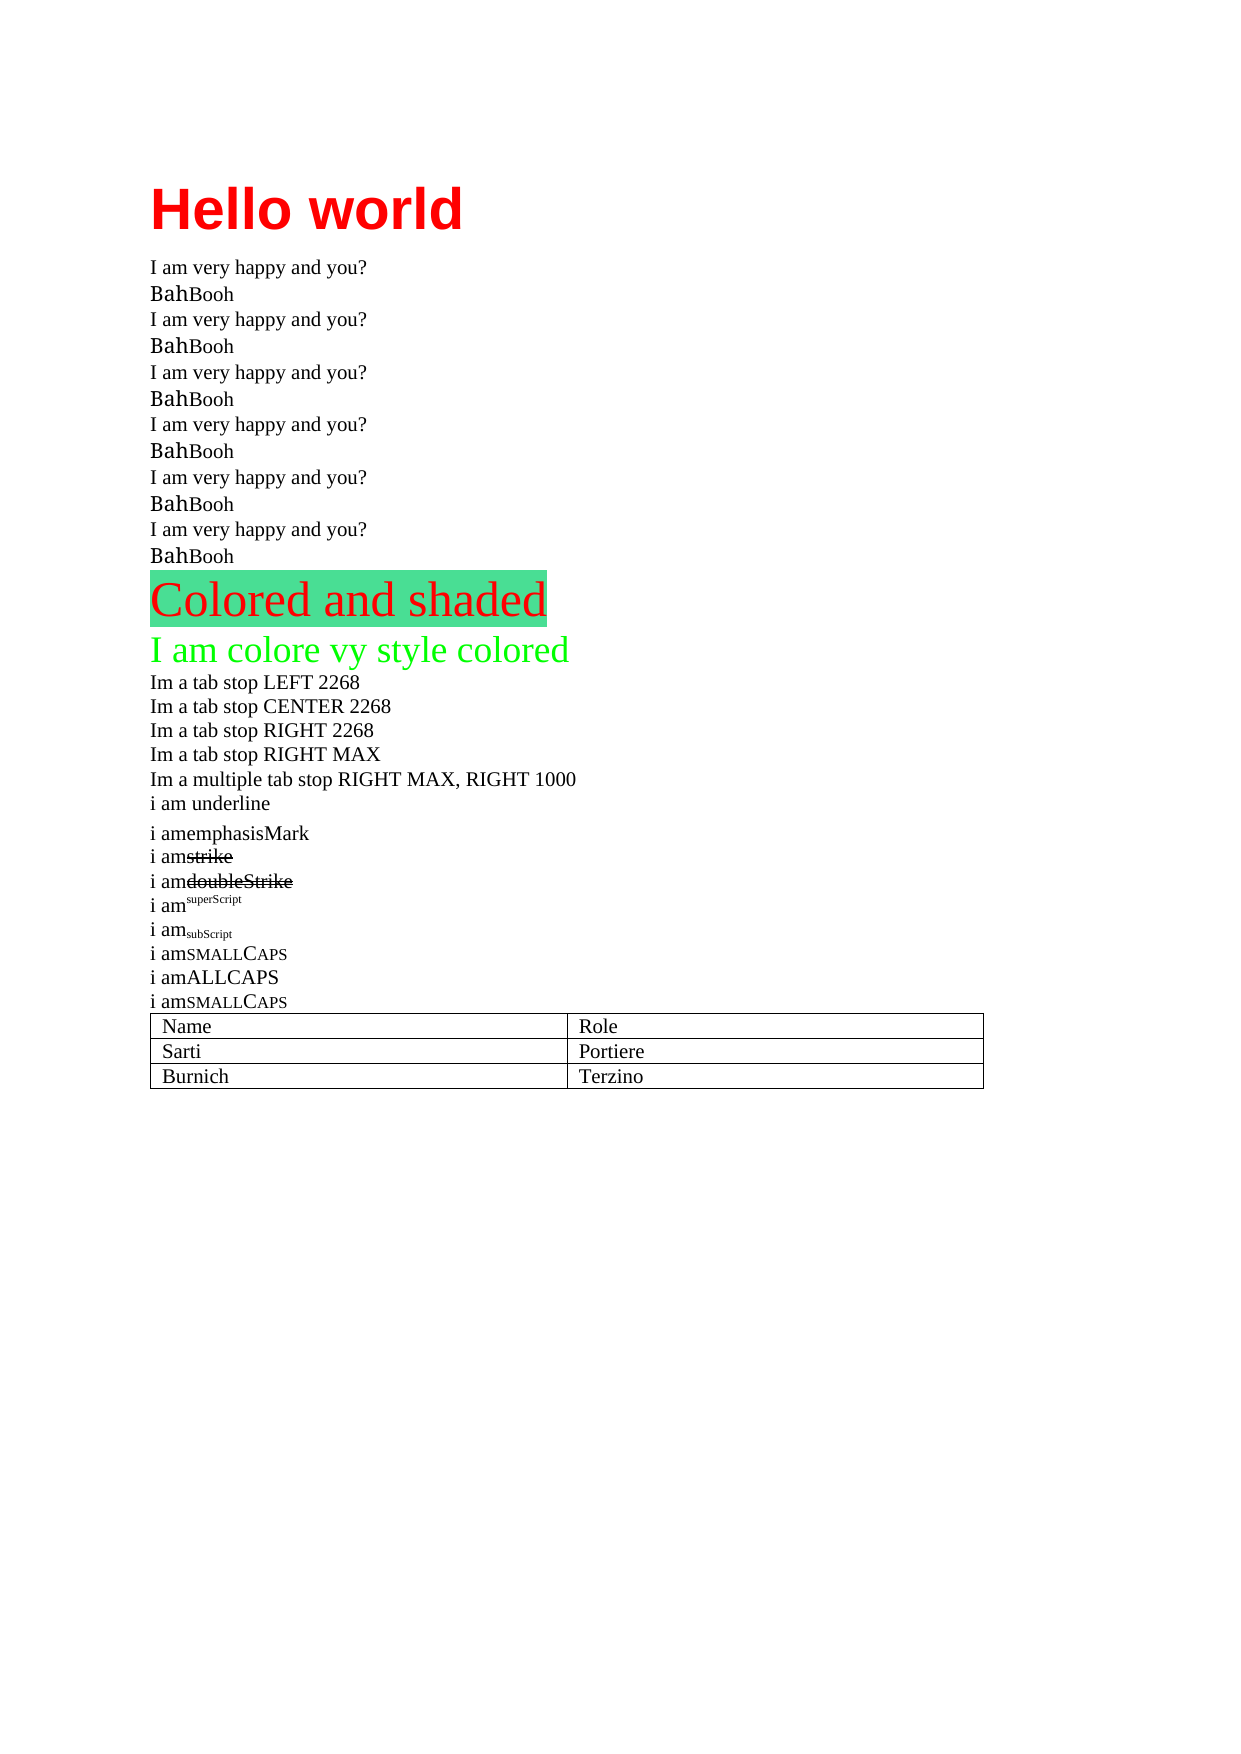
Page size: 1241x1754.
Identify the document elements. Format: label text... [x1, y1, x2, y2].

text I am very happy and you? BahBooh [150, 412, 1090, 464]
text i amemphasisMark [150, 814, 1090, 844]
text Im a tab stop LEFT 2268 [150, 670, 1090, 694]
text I am colore vy style colored [150, 627, 1090, 670]
table_cell Terzino [568, 1064, 983, 1088]
table_header Name [151, 1014, 567, 1038]
text I am very happy and you? BahBooh [150, 464, 1090, 517]
text I am very happy and you? BahBooh [150, 359, 1090, 412]
table_cell Portiere [568, 1039, 983, 1063]
text i amsmallCaps [150, 941, 1090, 965]
text i am underline [150, 791, 1090, 814]
text Im a multiple tab stop RIGHT MAX, RIGHT 1000 [150, 766, 1090, 791]
table_cell Burnich [151, 1064, 567, 1088]
text i amstrike [150, 844, 1090, 868]
text Im a tab stop RIGHT 2268 [150, 718, 1090, 742]
text i amsubScript [150, 917, 1090, 941]
text Im a tab stop CENTER 2268 [150, 694, 1090, 718]
text I am very happy and you? BahBooh [150, 307, 1090, 359]
text i amsuperScript [150, 893, 1090, 917]
text I am very happy and you? BahBooh [150, 517, 1090, 569]
text i amsmallCaps [150, 989, 1090, 1013]
table_header Role [568, 1014, 983, 1038]
text Im a tab stop RIGHT MAX [150, 742, 1090, 766]
text i amdoubleStrike [150, 868, 1090, 893]
text I am very happy and you? BahBooh [150, 254, 1090, 307]
subtitle Hello world [150, 175, 1090, 242]
text i amallCaps [150, 965, 1090, 989]
table_cell Sarti [151, 1039, 567, 1063]
text Colored and shaded [150, 569, 1090, 627]
